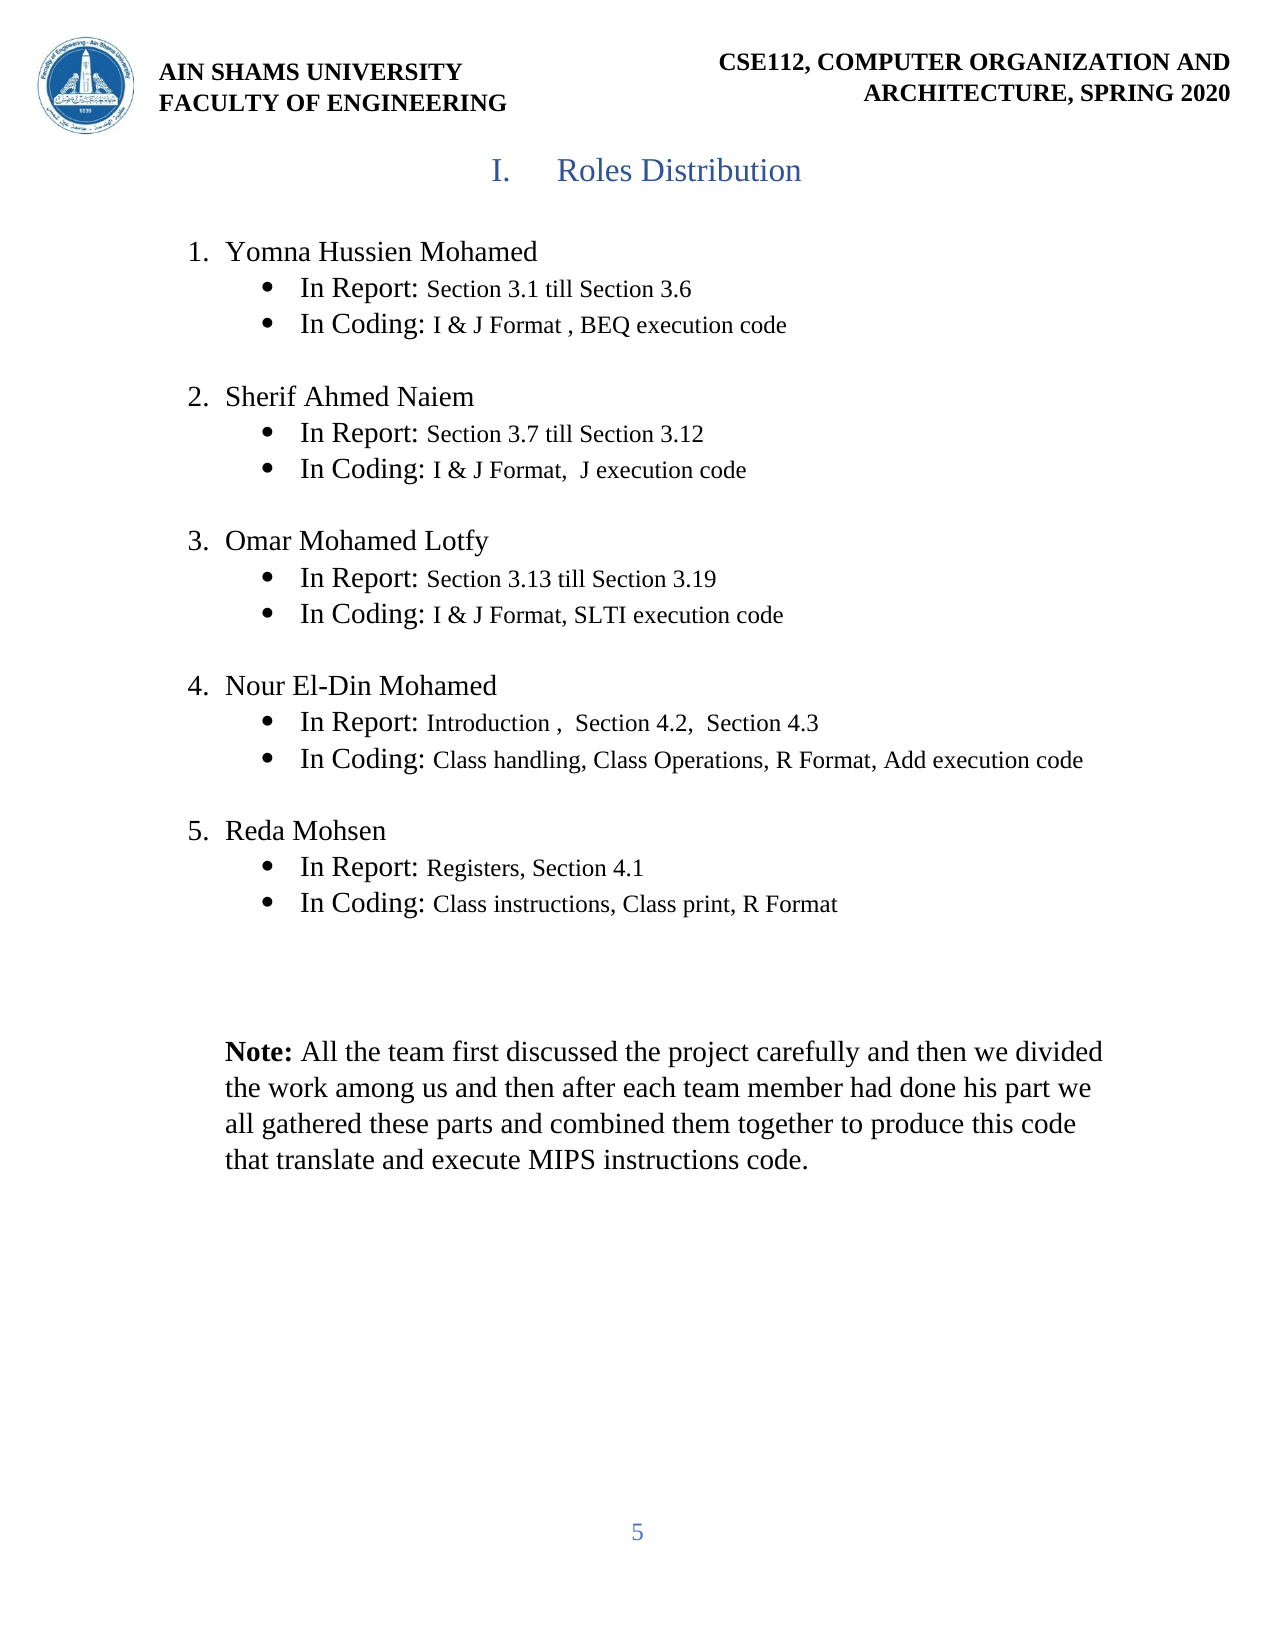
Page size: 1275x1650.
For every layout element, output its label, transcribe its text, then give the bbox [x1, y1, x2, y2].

list In Report: Introduction , Section 4.2, Section 4.3 [262, 704, 1125, 738]
list In Coding: I & J Format, J execution code [262, 451, 1125, 485]
list In Coding: I & J Format, SLTI execution code [262, 596, 1125, 629]
list In Report: Section 3.7 till Section 3.12 [262, 415, 1125, 448]
list Nour El-Din Mohamed [187, 668, 1125, 702]
list In Coding: Class instructions, Class print, R Format [262, 886, 1125, 919]
list In Report: Section 3.13 till Section 3.19 [262, 560, 1125, 593]
list Yomna Hussien Mohamed [187, 234, 1125, 267]
picture [36, 36, 135, 135]
list In Report: Registers, Section 4.1 [262, 849, 1125, 883]
list Reda Mohsen [187, 813, 1125, 847]
list In Coding: Class handling, Class Operations, R Format, Add execution code [262, 741, 1125, 774]
list Sherif Ahmed Naiem [187, 379, 1125, 412]
list In Coding: I & J Format , BEQ execution code [262, 306, 1125, 340]
list In Report: Section 3.1 till Section 3.6 [262, 270, 1125, 304]
list Note: All the team first discussed the project carefully and then we divided the work among us and then after each team member had done his part we all gathered these parts and combined them together to produce this code that translate and execute MIPS instructions code. [225, 1034, 1125, 1176]
subtitle Roles Distribution [187, 150, 1125, 188]
list Omar Mohamed Lotfy [187, 523, 1125, 557]
